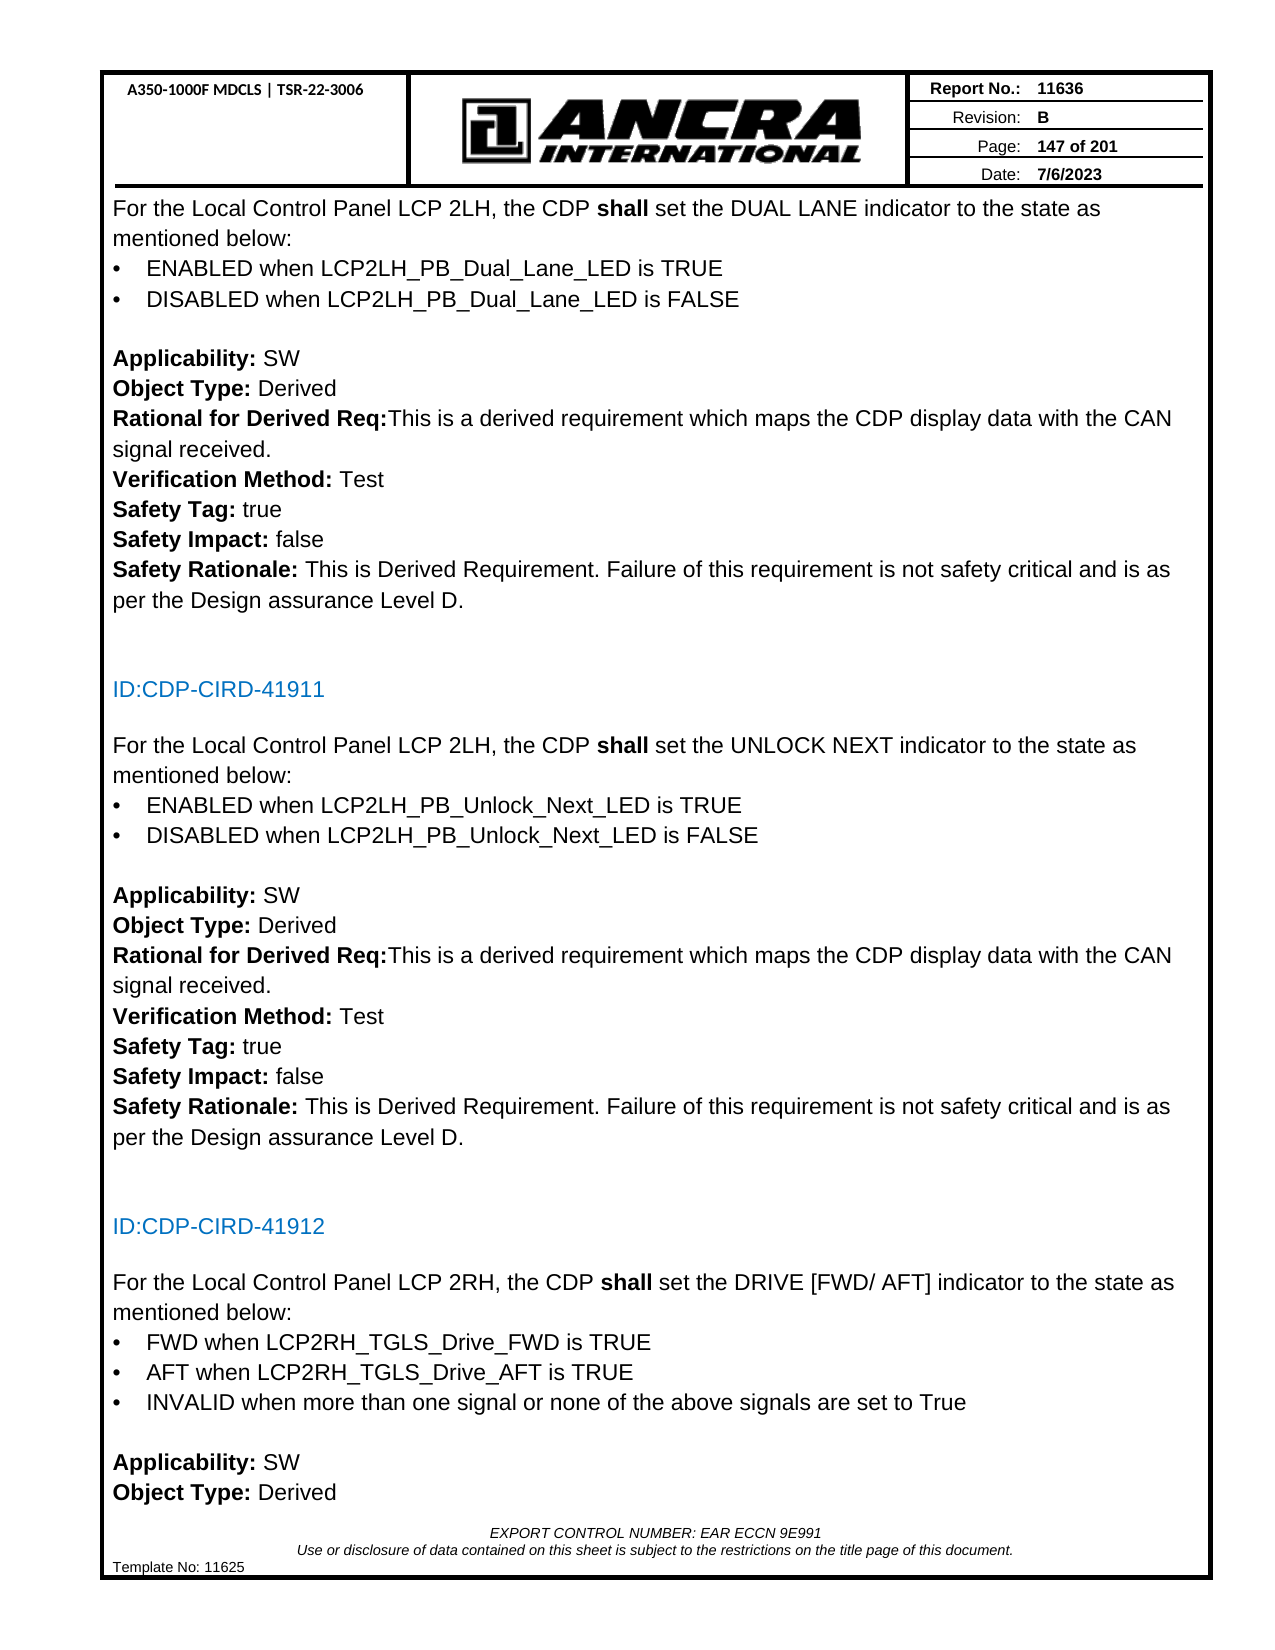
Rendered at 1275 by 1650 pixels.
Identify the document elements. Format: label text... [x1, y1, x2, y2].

text ID:CDP-CIRD-41911 [112, 676, 1200, 703]
text For the Local Control Panel LCP 2LH, the CDP shall set the UNLOCK NEXT indicator to the state as mentioned below: • ENABLED when LCP2LH_PB_Unlock_Next_LED is TRUE • DISABLED when LCP2LH_PB_Unlock_Next_LED is FALSE [112, 732, 1200, 849]
picture [460, 97, 863, 166]
text ID:CDP-CIRD-41912 [112, 1213, 1200, 1239]
text For the Local Control Panel LCP 2RH, the CDP shall set the DRIVE [FWD/ AFT] indicator to the state as mentioned below: • FWD when LCP2RH_TGLS_Drive_FWD is TRUE • AFT when LCP2RH_TGLS_Drive_AFT is TRUE • INVALID when more than one signal or none of the above signals are set to True [112, 1268, 1200, 1416]
text For the Local Control Panel LCP 2LH, the CDP shall set the DUAL LANE indicator to the state as mentioned below: • ENABLED when LCP2LH_PB_Dual_Lane_LED is TRUE • DISABLED when LCP2LH_PB_Dual_Lane_LED is FALSE [112, 195, 1200, 312]
